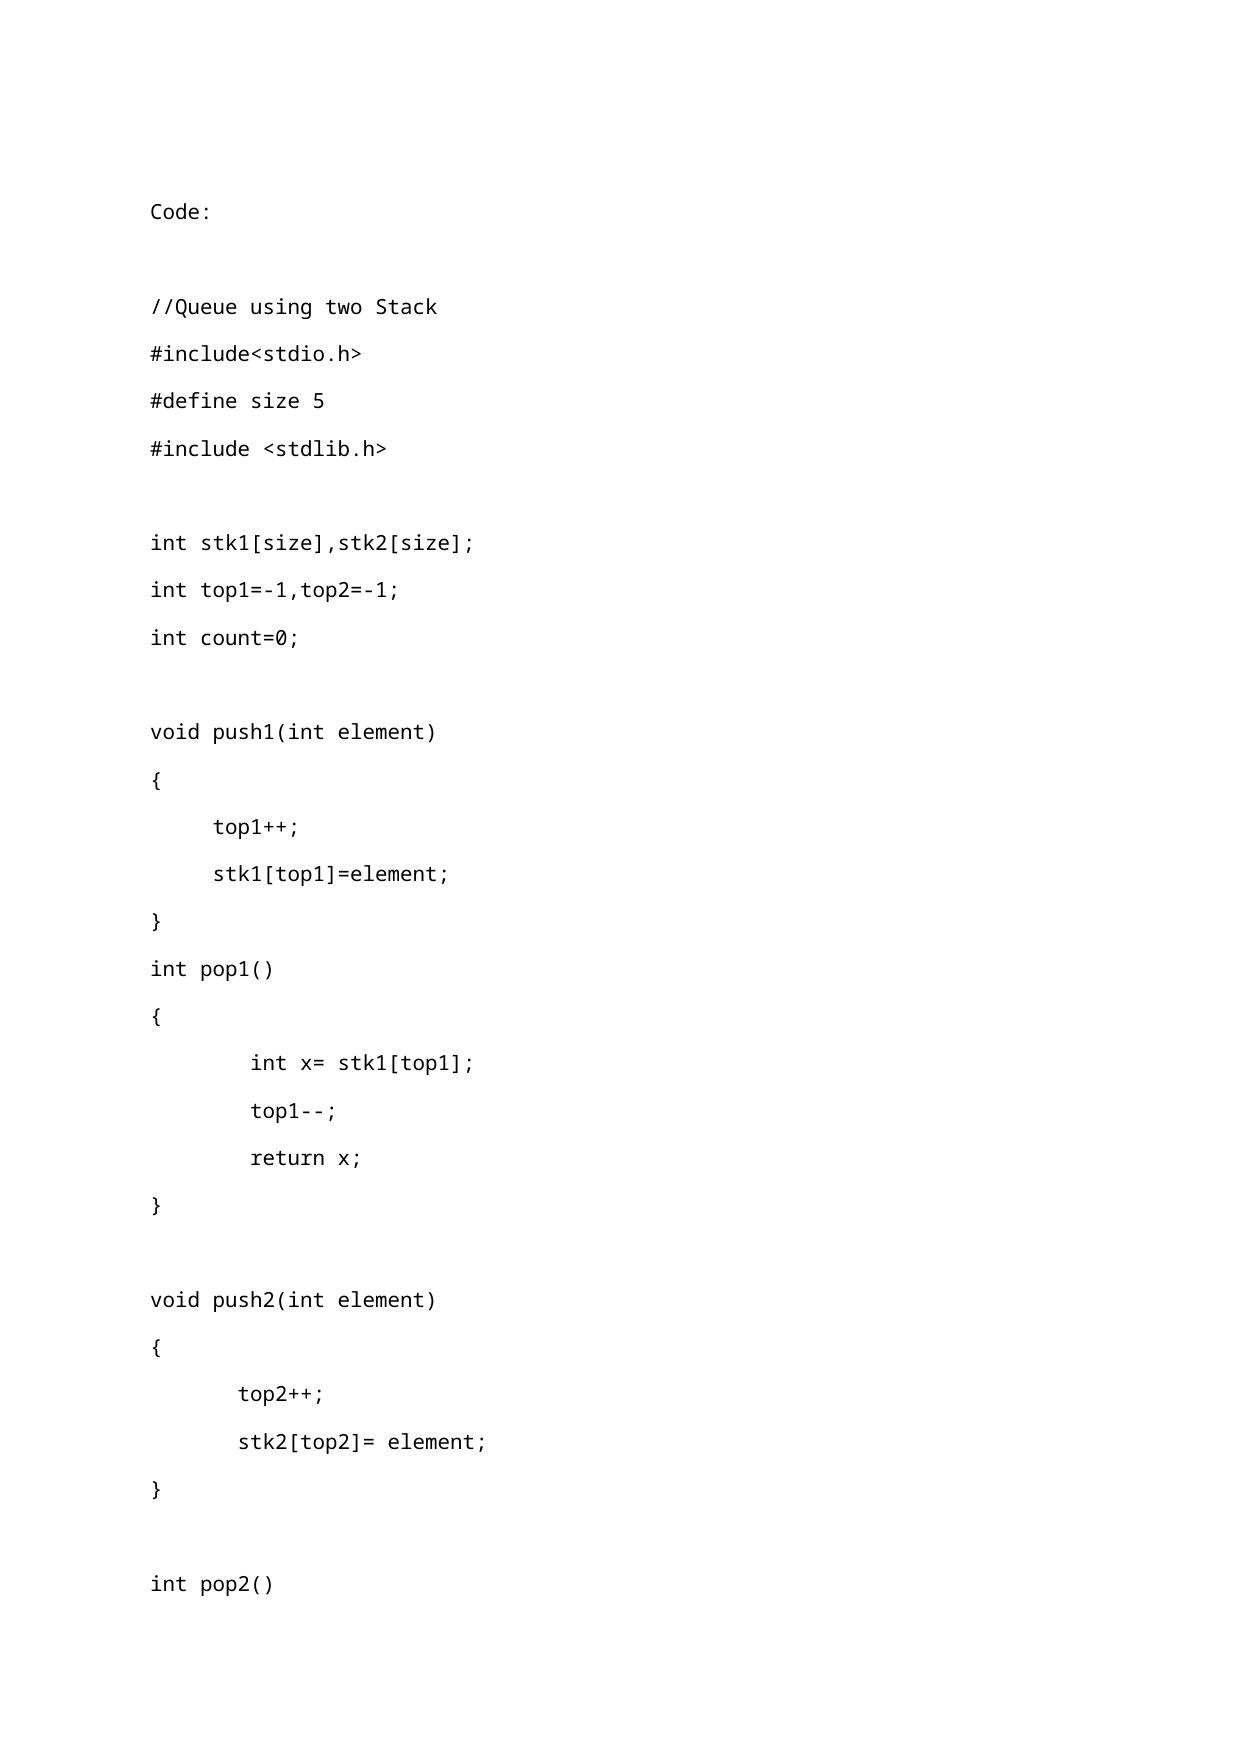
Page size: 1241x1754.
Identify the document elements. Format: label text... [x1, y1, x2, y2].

text { [150, 765, 1090, 793]
text int x= stk1[top1]; [150, 1048, 1090, 1077]
text { [150, 1001, 1090, 1030]
text } [150, 1190, 1090, 1219]
text int pop2() [150, 1569, 1090, 1597]
text void push2(int element) [150, 1285, 1090, 1313]
text int count=0; [150, 623, 1090, 651]
text //Queue using two Stack [150, 292, 1090, 320]
text int top1=-1,top2=-1; [150, 576, 1090, 604]
text { [150, 1332, 1090, 1361]
text int pop1() [150, 954, 1090, 982]
text void push1(int element) [150, 717, 1090, 746]
text } [150, 1474, 1090, 1503]
text stk2[top2]= element; [150, 1427, 1090, 1455]
text int stk1[size],stk2[size]; [150, 528, 1090, 557]
text } [150, 907, 1090, 935]
text top1++; [150, 812, 1090, 841]
text #define size 5 [150, 386, 1090, 415]
text return x; [150, 1143, 1090, 1172]
text top2++; [150, 1379, 1090, 1408]
text #include<stdio.h> [150, 339, 1090, 368]
text top1--; [150, 1096, 1090, 1124]
text stk1[top1]=element; [150, 859, 1090, 888]
text Code: [150, 197, 1090, 226]
text #include <stdlib.h> [150, 434, 1090, 462]
